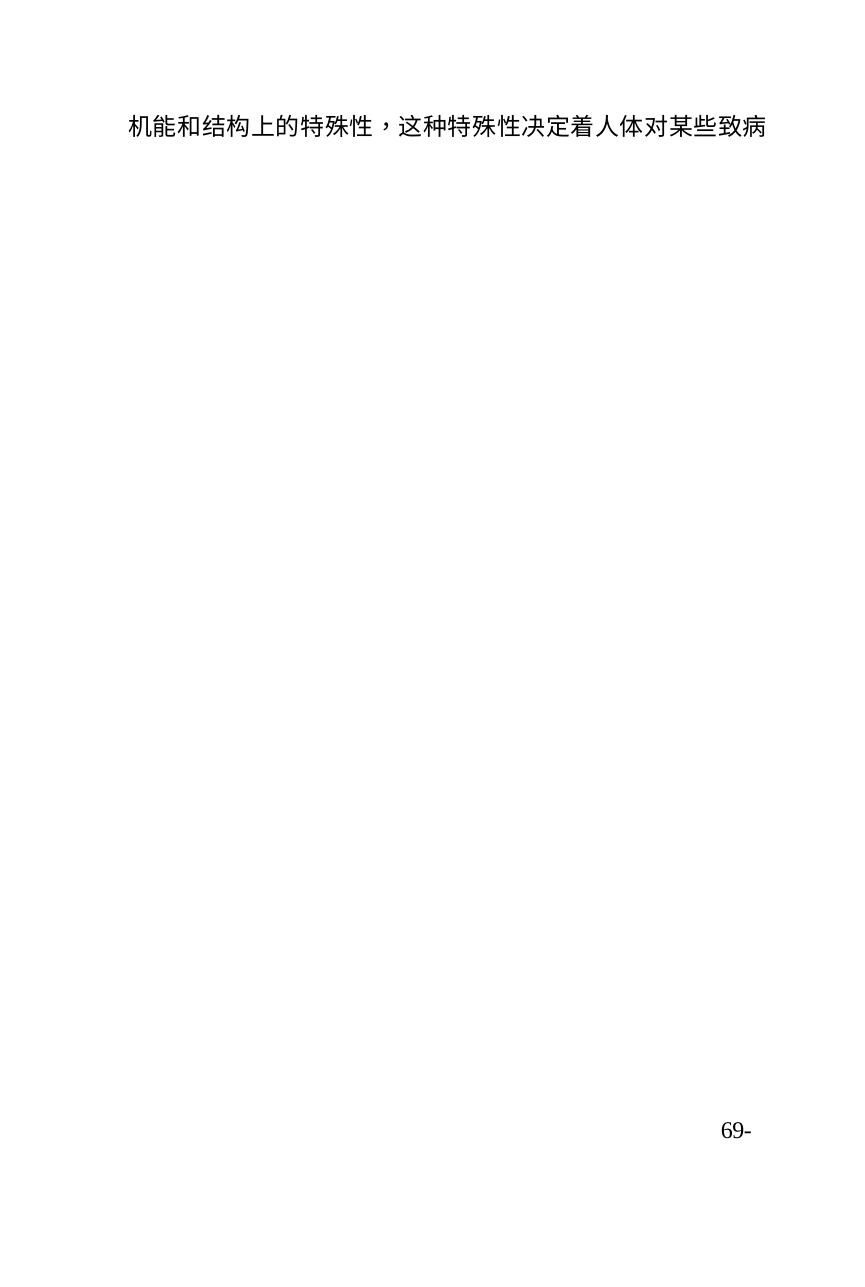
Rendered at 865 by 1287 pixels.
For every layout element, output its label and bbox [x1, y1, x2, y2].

text [128, 109, 769, 142]
